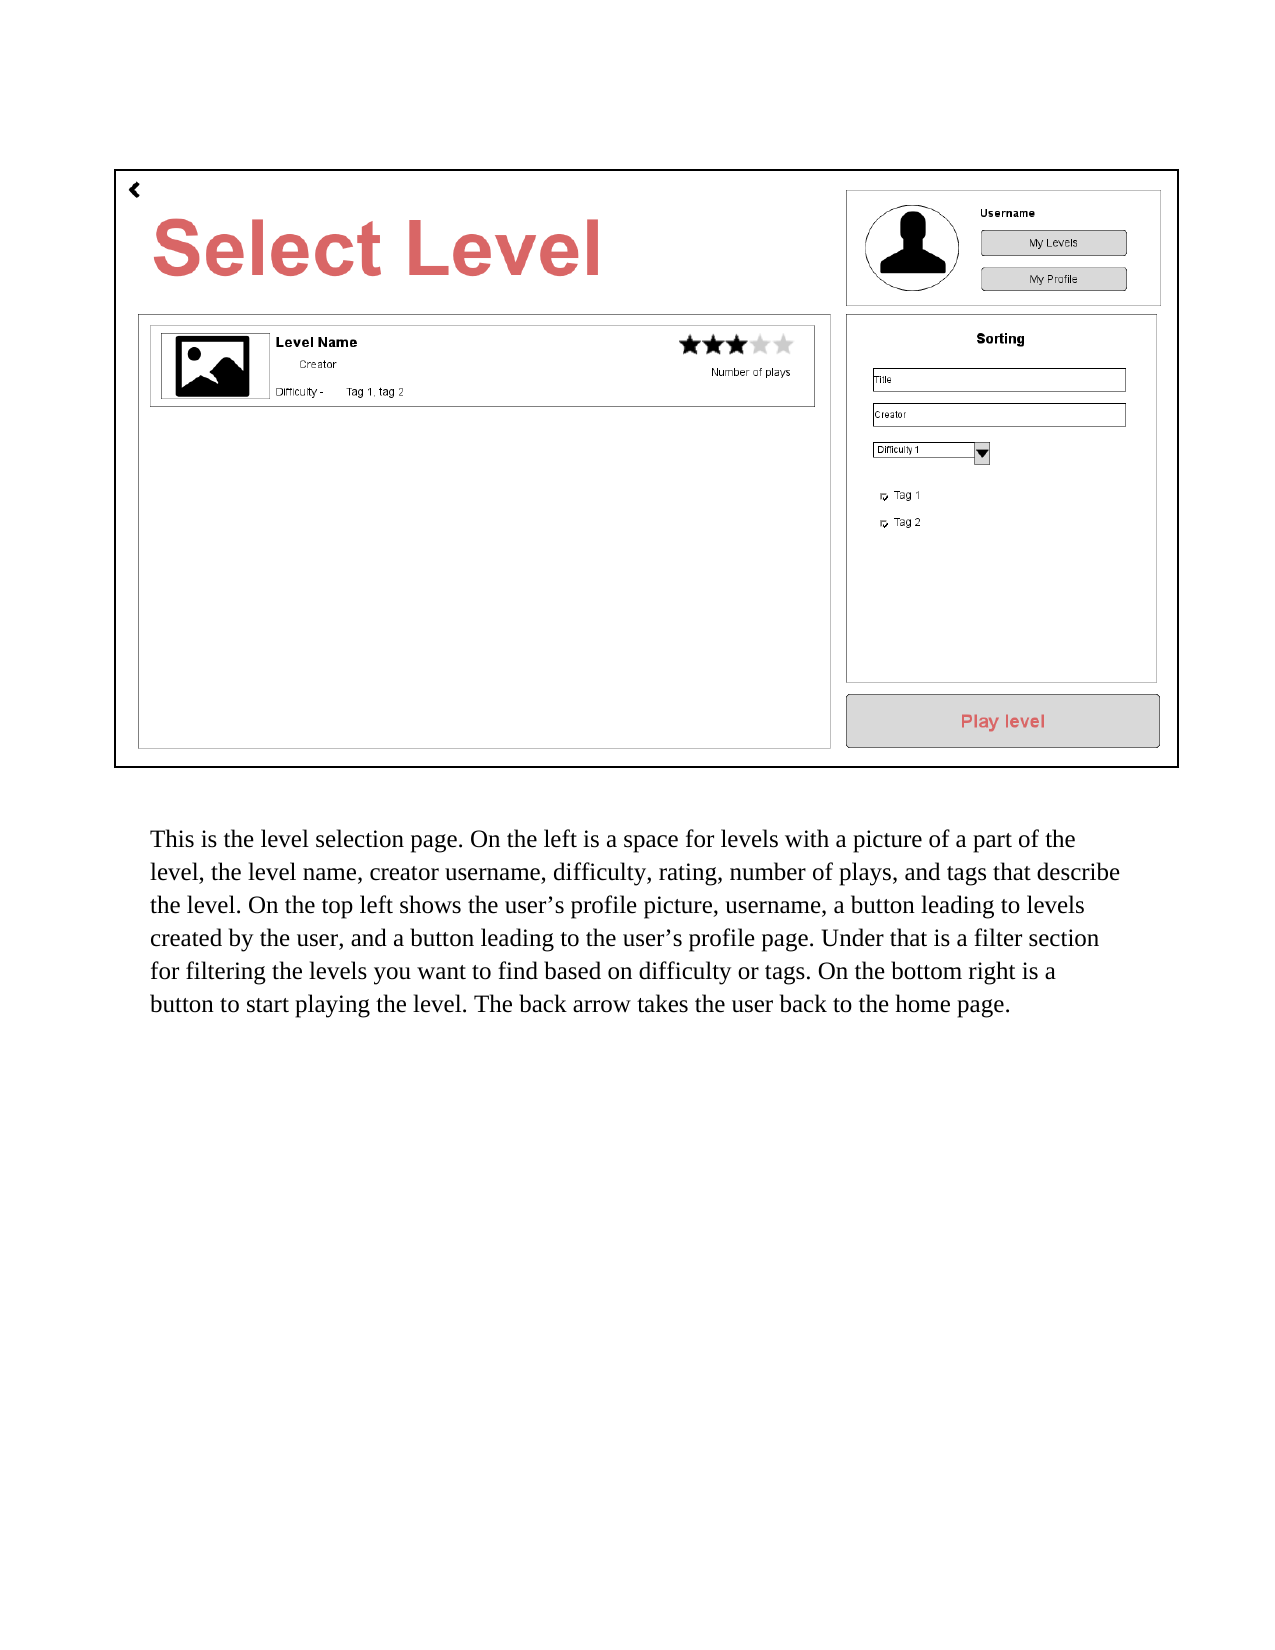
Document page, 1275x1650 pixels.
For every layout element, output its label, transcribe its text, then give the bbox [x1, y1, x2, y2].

picture [116, 171, 1177, 766]
text This is the level selection page. On the left is a space for levels with a picture of a part of the level, the level name, creator username, difficulty, rating, number of plays, and tags that describe the level. On the top left shows the user’s profile picture, username, a button leading to levels created by the user, and a button leading to the user’s profile page. Under that is a filter section for filtering the levels you want to find based on difficulty or tags. On the bottom right is a button to start playing the level. The back arrow takes the user back to the home page. [150, 824, 1125, 1018]
